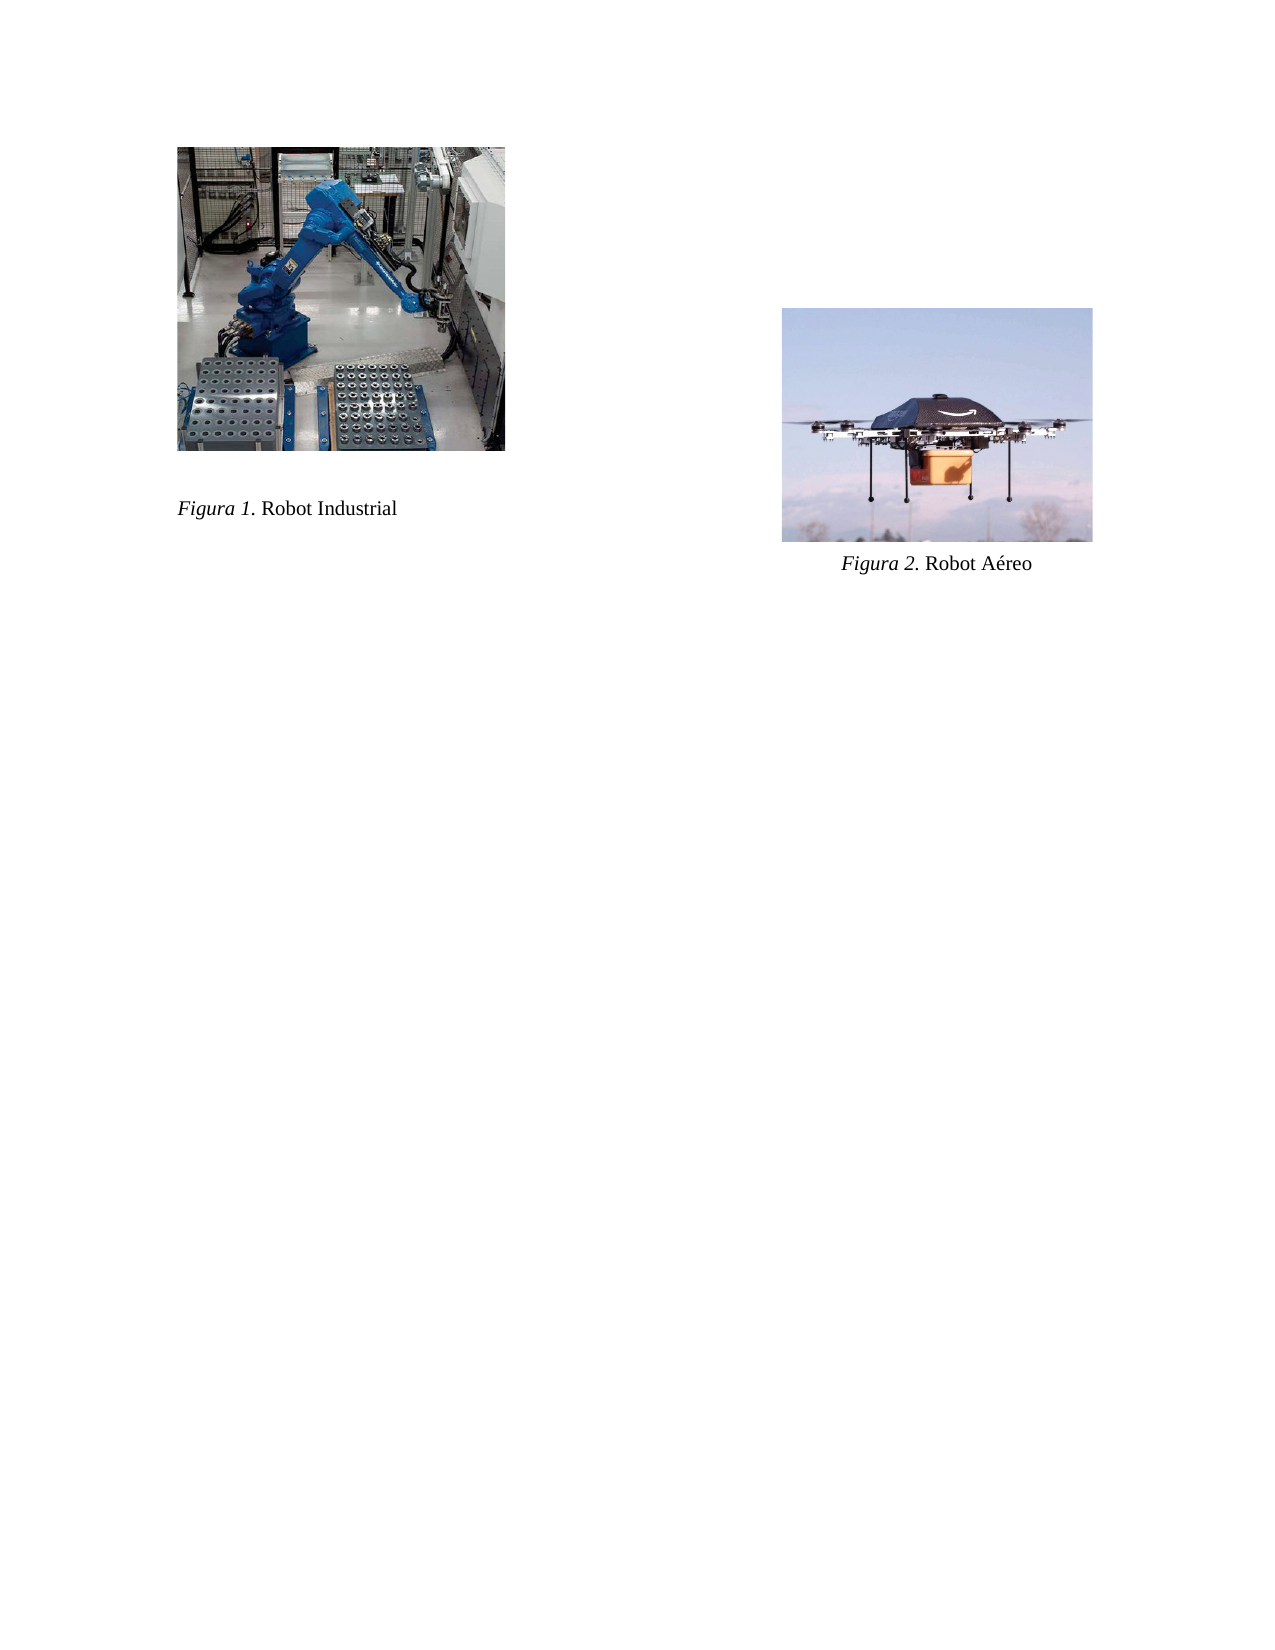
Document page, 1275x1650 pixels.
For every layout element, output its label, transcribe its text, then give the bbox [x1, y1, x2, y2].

picture [781, 308, 1093, 542]
text Figura 1. Robot Industrial [177, 496, 781, 520]
picture [177, 147, 506, 451]
text Figura 2. Robot Aéreo [177, 551, 1098, 575]
